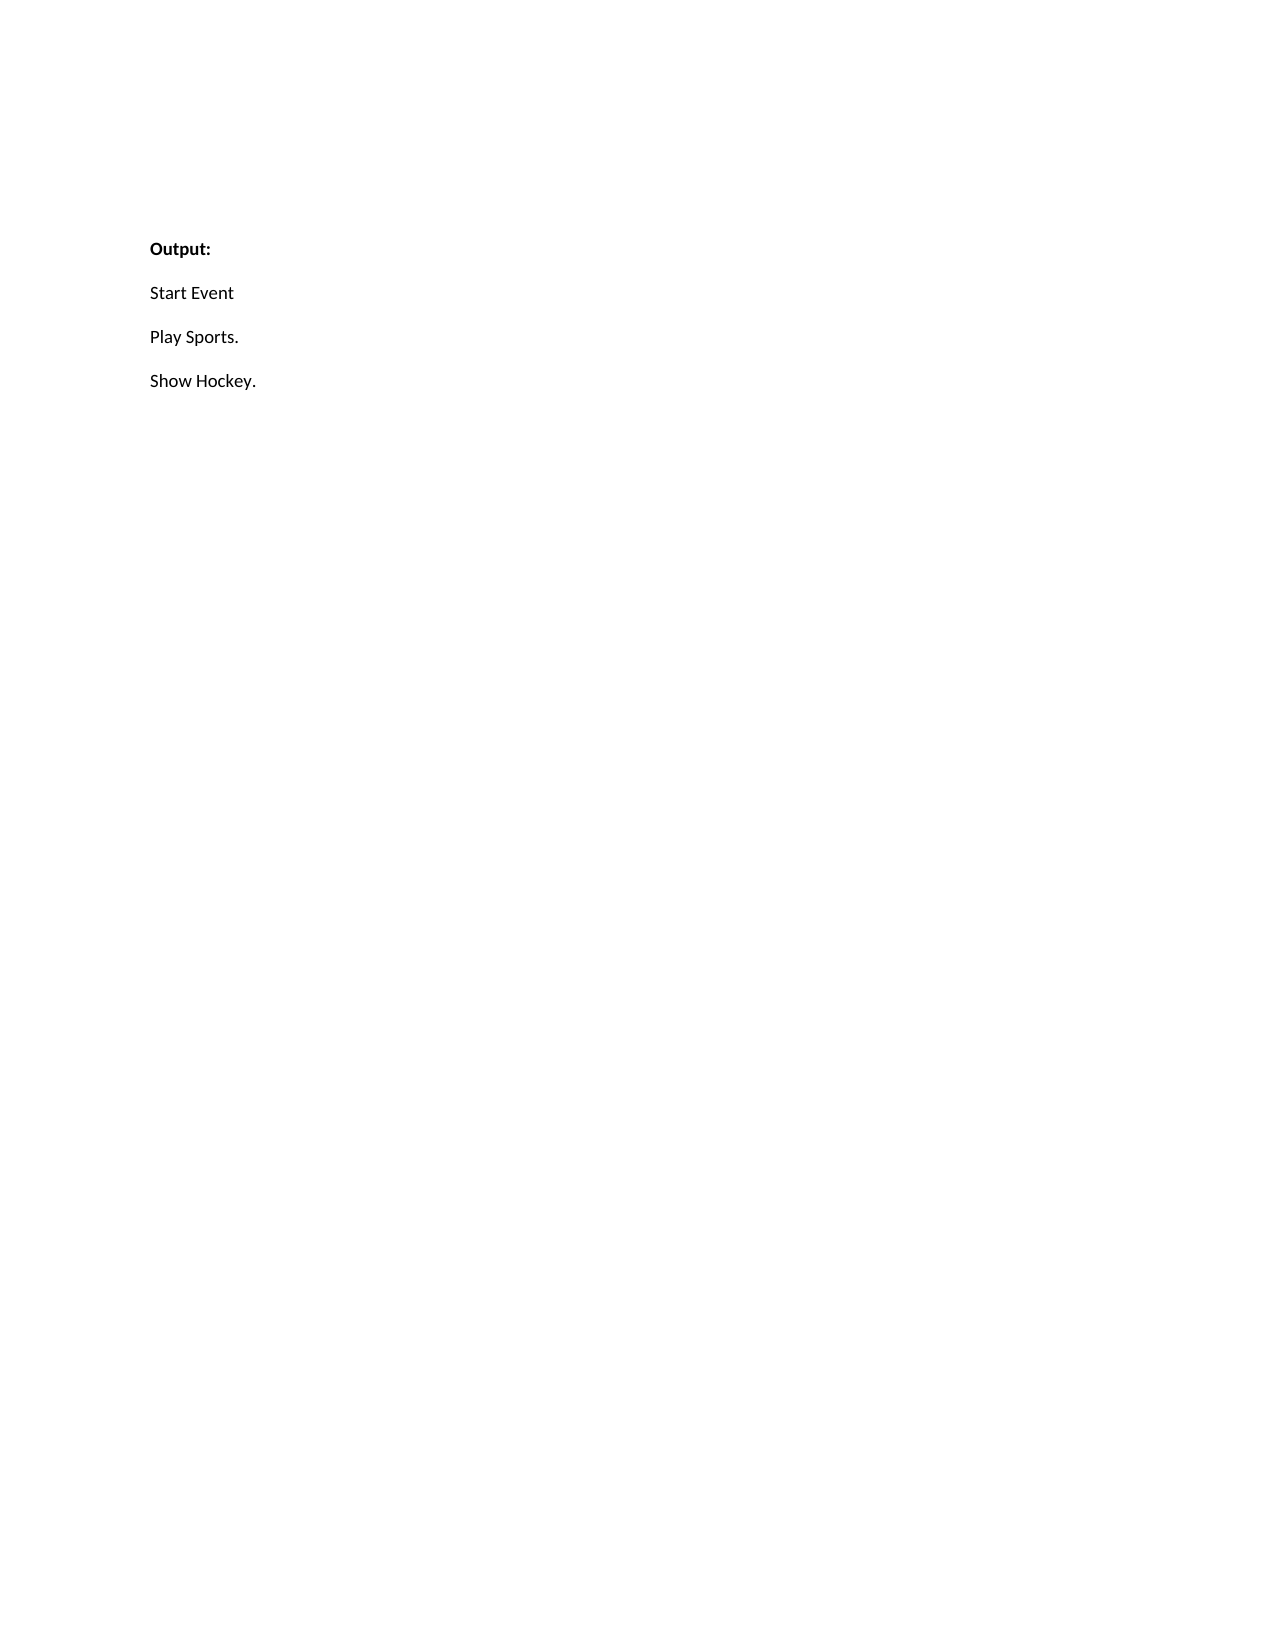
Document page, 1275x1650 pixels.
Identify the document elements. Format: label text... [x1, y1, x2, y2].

text Play Sports. [150, 325, 1125, 348]
text Output: [150, 237, 1125, 260]
text Start Event [150, 281, 1125, 304]
text Show Hockey. [150, 369, 1125, 392]
